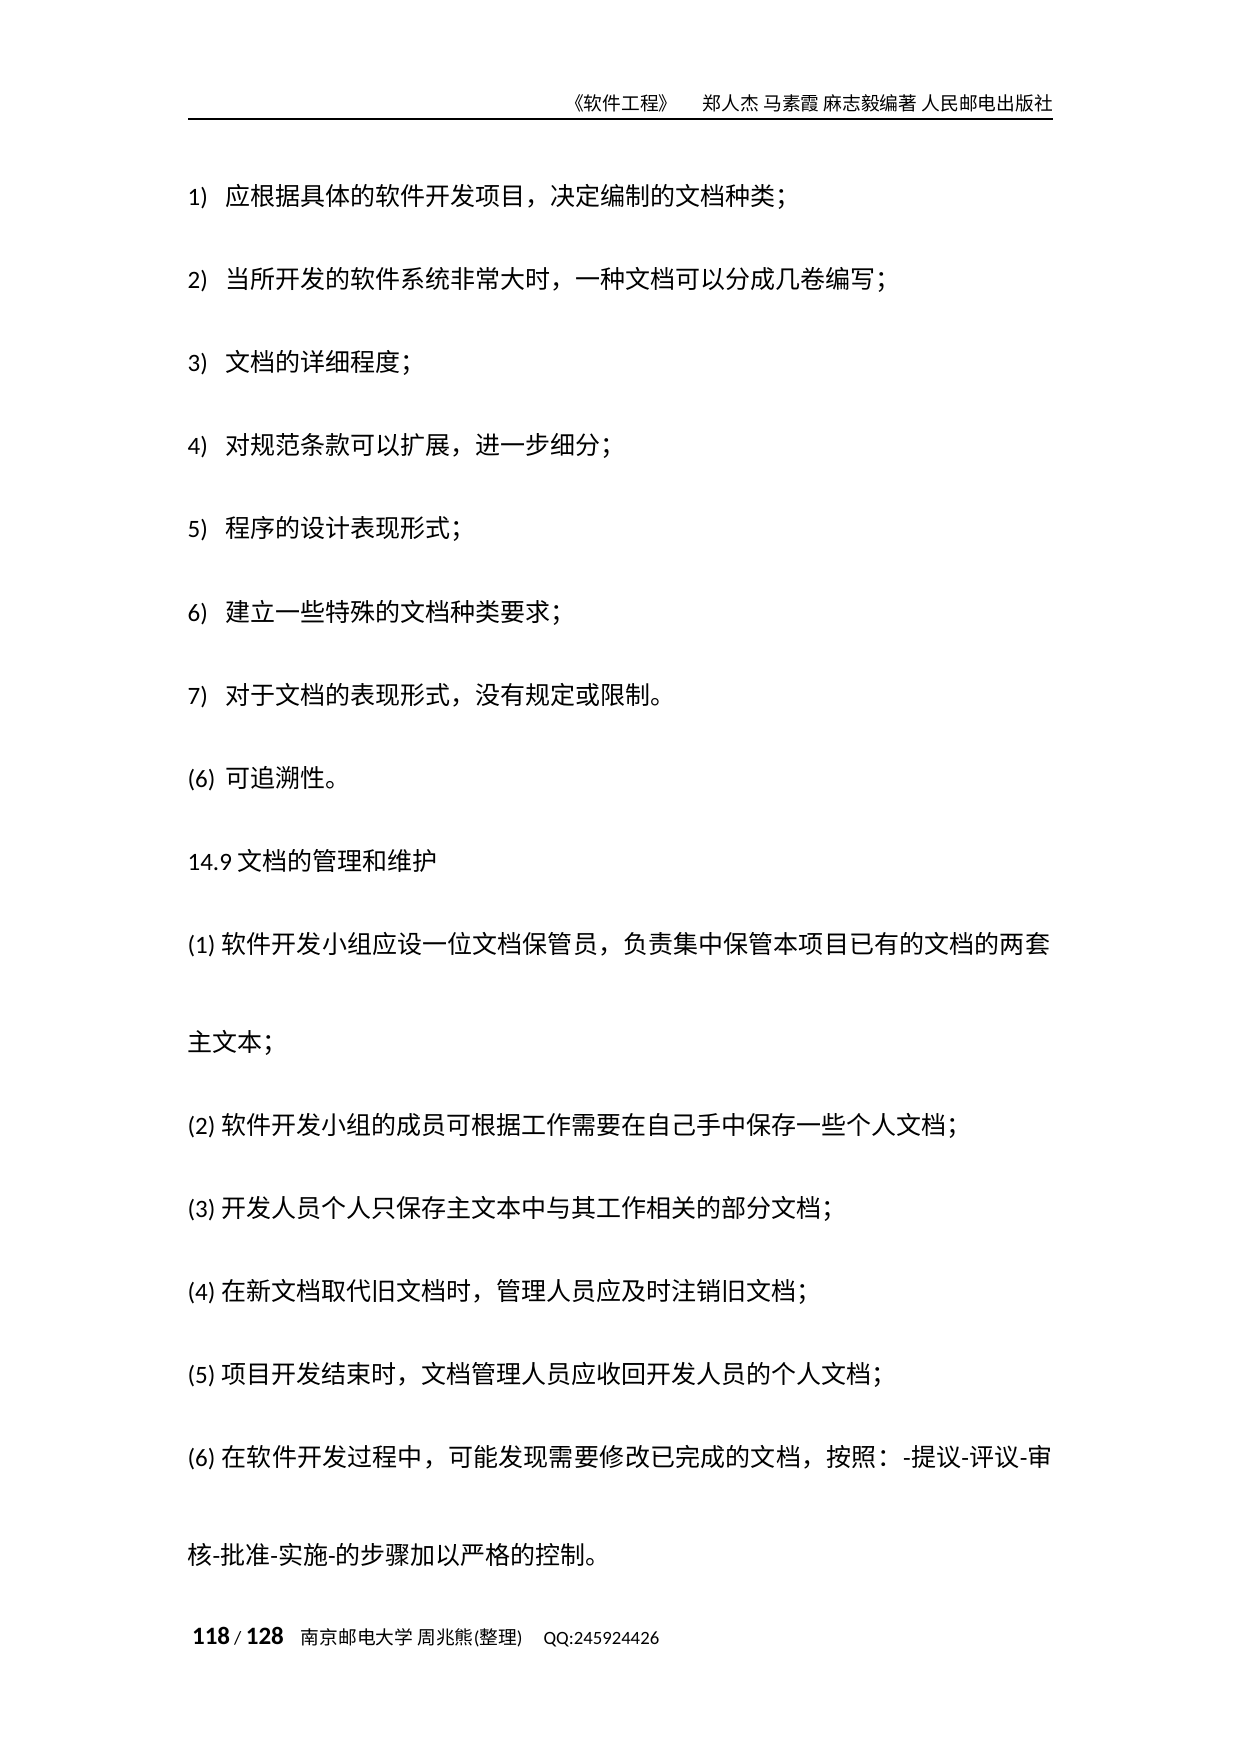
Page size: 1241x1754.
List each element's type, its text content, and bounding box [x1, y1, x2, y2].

text (1) 软件开发小组应设一位文档保管员，负责集中保管本项目已有的文档的两套主文本； [187, 910, 1053, 1073]
text (6) 在软件开发过程中，可能发现需要修改已完成的文档，按照：-提议-评议-审核-批准-实施-的步骤加以严格的控制。 [187, 1423, 1053, 1586]
list 程序的设计表现形式； [187, 494, 1053, 559]
list 建立一些特殊的文档种类要求； [187, 578, 1053, 643]
list 对规范条款可以扩展，进一步细分； [187, 411, 1053, 476]
text (4) 在新文档取代旧文档时，管理人员应及时注销旧文档； [187, 1257, 1053, 1322]
text 14.9 文档的管理和维护 [187, 827, 1053, 892]
list 对于文档的表现形式，没有规定或限制。 [187, 661, 1053, 726]
text (5) 项目开发结束时，文档管理人员应收回开发人员的个人文档； [187, 1340, 1053, 1405]
list 应根据具体的软件开发项目，决定编制的文档种类； [187, 162, 1053, 227]
list 可追溯性。 [187, 744, 1053, 809]
list 文档的详细程度； [187, 328, 1053, 393]
list 当所开发的软件系统非常大时，一种文档可以分成几卷编写； [187, 245, 1053, 310]
text (3) 开发人员个人只保存主文本中与其工作相关的部分文档； [187, 1174, 1053, 1239]
text (2) 软件开发小组的成员可根据工作需要在自己手中保存一些个人文档； [187, 1091, 1053, 1156]
